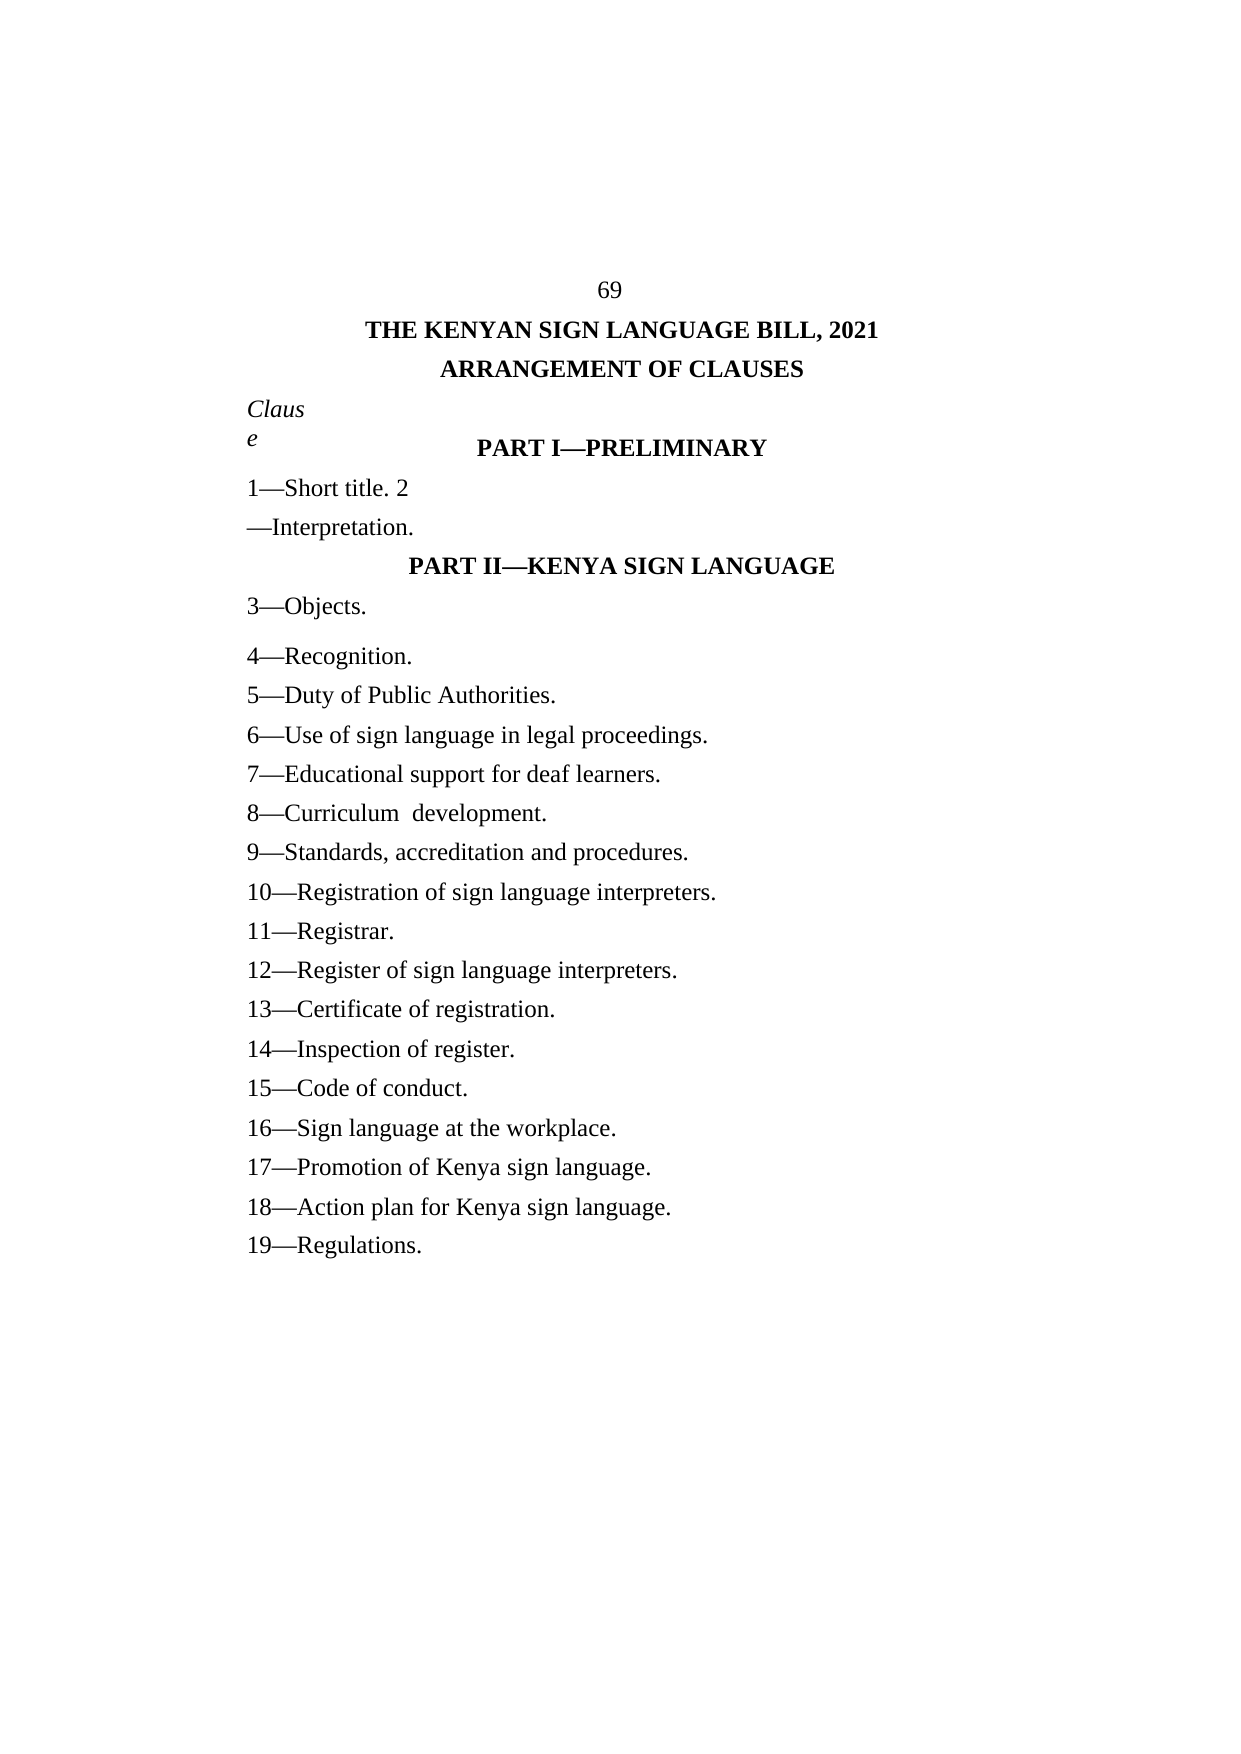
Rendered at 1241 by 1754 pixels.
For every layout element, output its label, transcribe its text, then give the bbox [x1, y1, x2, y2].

text 17—Promotion of Kenya sign language. 18—Action plan for Kenya sign language. 19—Regulations. [247, 1152, 674, 1259]
text 1—Short title. 2—Interpretation. [247, 473, 429, 541]
text 3—Objects. [247, 591, 415, 619]
text PART I—PRELIMINARY [364, 433, 879, 462]
text 5—Duty of Public Authorities. [247, 681, 1065, 709]
text 9—Standards, accreditation and procedures. [247, 837, 690, 866]
subtitle PART II—KENYA SIGN LANGUAGE [328, 551, 916, 580]
text 12—Register of sign language interpreters. 13—Certificate of registration. [247, 955, 680, 1023]
text 16—Sign language at the workplace. [247, 1113, 674, 1141]
text 69 [594, 276, 624, 304]
subtitle THE KENYAN SIGN LANGUAGE BILL, 2021 ARRANGEMENT OF CLAUSES [364, 315, 879, 383]
text Clause [247, 394, 316, 452]
text 4—Recognition. [247, 641, 415, 670]
text 6—Use of sign language in legal proceedings. 7—Educational support for deaf learners. [247, 720, 711, 787]
text 10—Registration of sign language interpreters. 11—Registrar. [247, 877, 719, 945]
text 14—Inspection of register. 15—Code of conduct. [247, 1034, 518, 1102]
text 8—Curriculum development. [247, 798, 690, 827]
